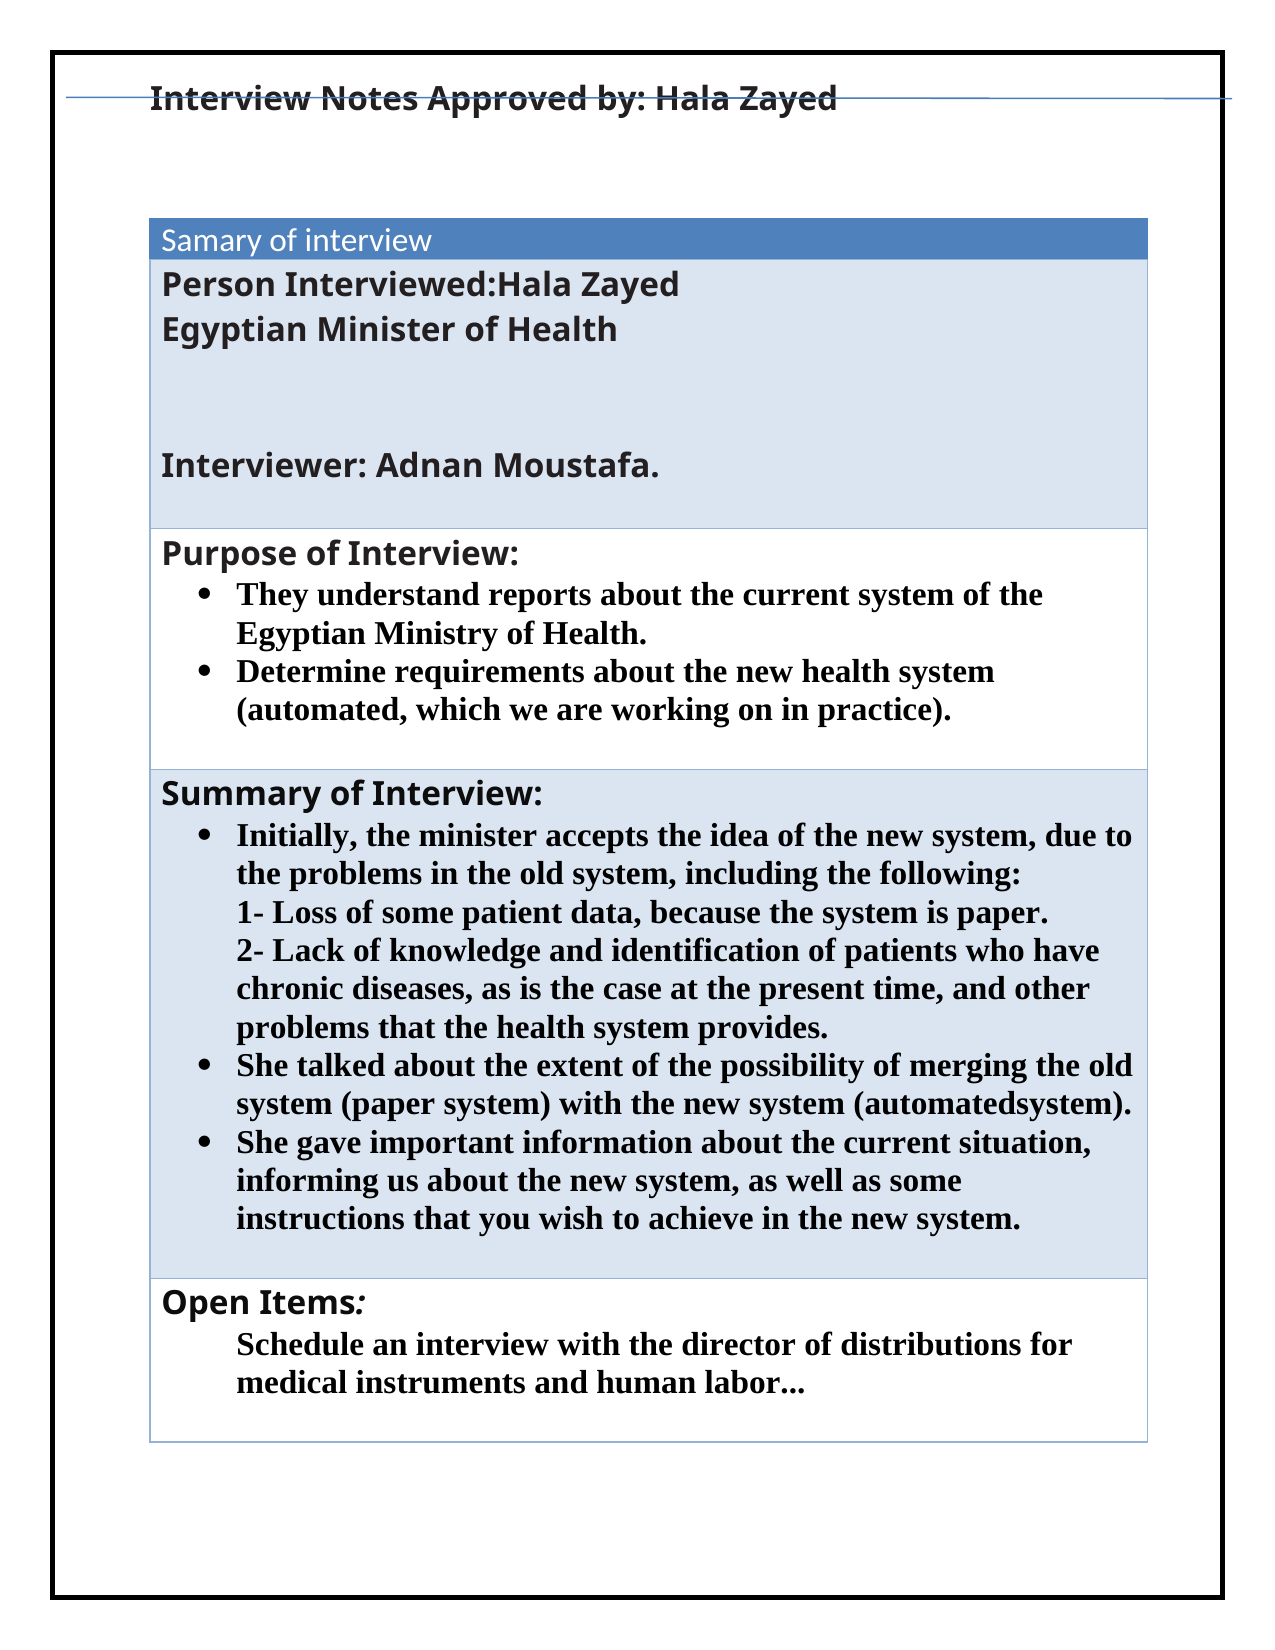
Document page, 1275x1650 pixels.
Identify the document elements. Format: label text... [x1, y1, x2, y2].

table_cell Purpose of Interview: They understand reports about the current system of the Egyptian Ministry of Health. Determine requirements about the new health system (automated, which we are working on in practice). [151, 529, 1147, 769]
table_header Samary of interview [151, 219, 1147, 259]
table_cell Person Interviewed:Hala Zayed Egyptian Minister of Health Interviewer: Adnan Moustafa. [151, 260, 1147, 528]
table_cell Open Items: Schedule an interview with the director of distributions for medical instruments and human labor... [151, 1279, 1147, 1441]
table_cell Summary of Interview: Initially, the minister accepts the idea of the new system, due to the problems in the old system, including the following: 1- Loss of some patient data, because the system is paper. 2- Lack of knowledge and identification of patients who have chronic diseases, as is the case at the present time, and other problems that the health system provides. She talked about the extent of the possibility of merging the old system (paper system) with the new system (automatedsystem). She gave important information about the current situation, informing us about the new system, as well as some instructions that you wish to achieve in the new system. [151, 770, 1147, 1278]
